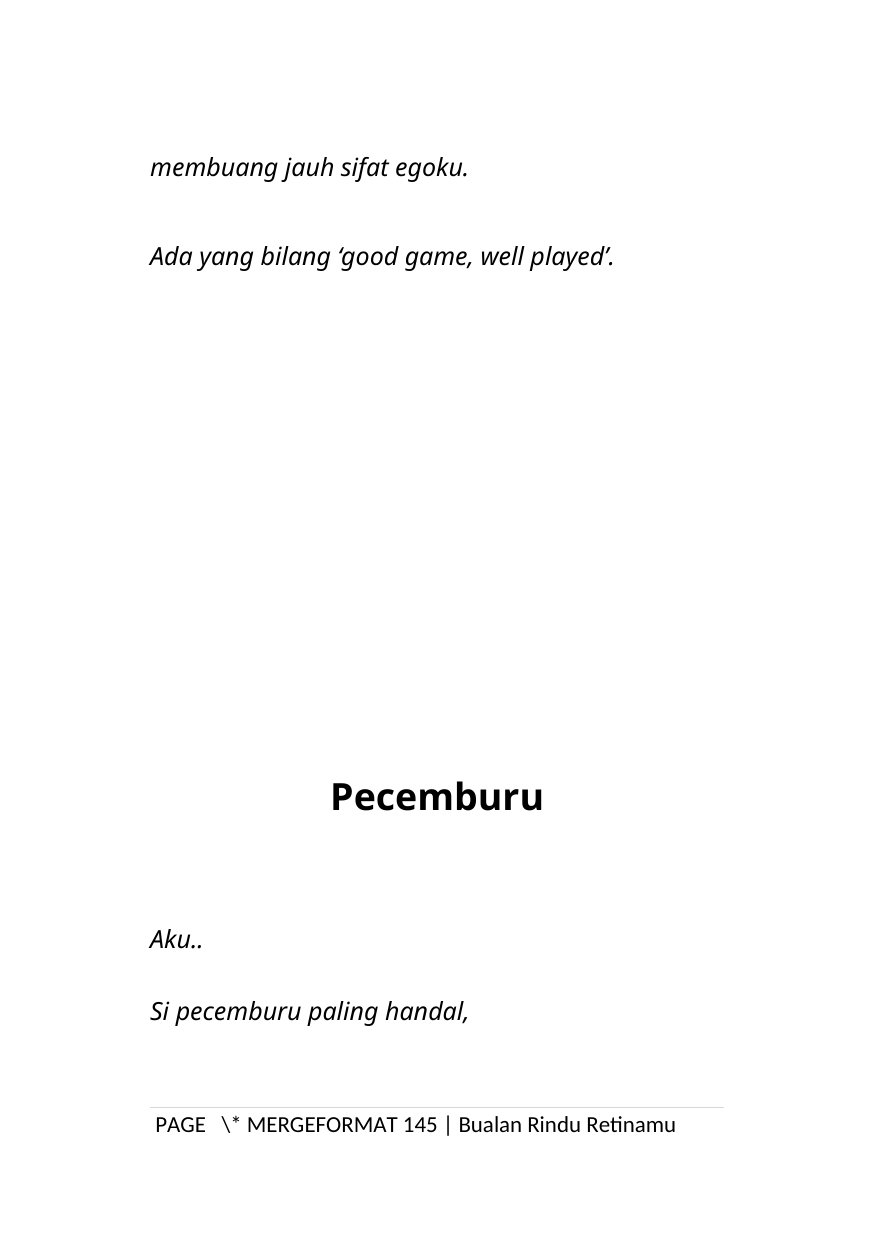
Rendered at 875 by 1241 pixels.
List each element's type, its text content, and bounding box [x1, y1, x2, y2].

text Si pecemburu paling handal, [150, 993, 724, 1027]
text membuang jauh sifat egoku. [150, 150, 724, 184]
text Aku.. [150, 921, 724, 955]
text Pecemburu [150, 770, 724, 821]
text Ada yang bilang ‘good game, well played’. [150, 239, 724, 273]
